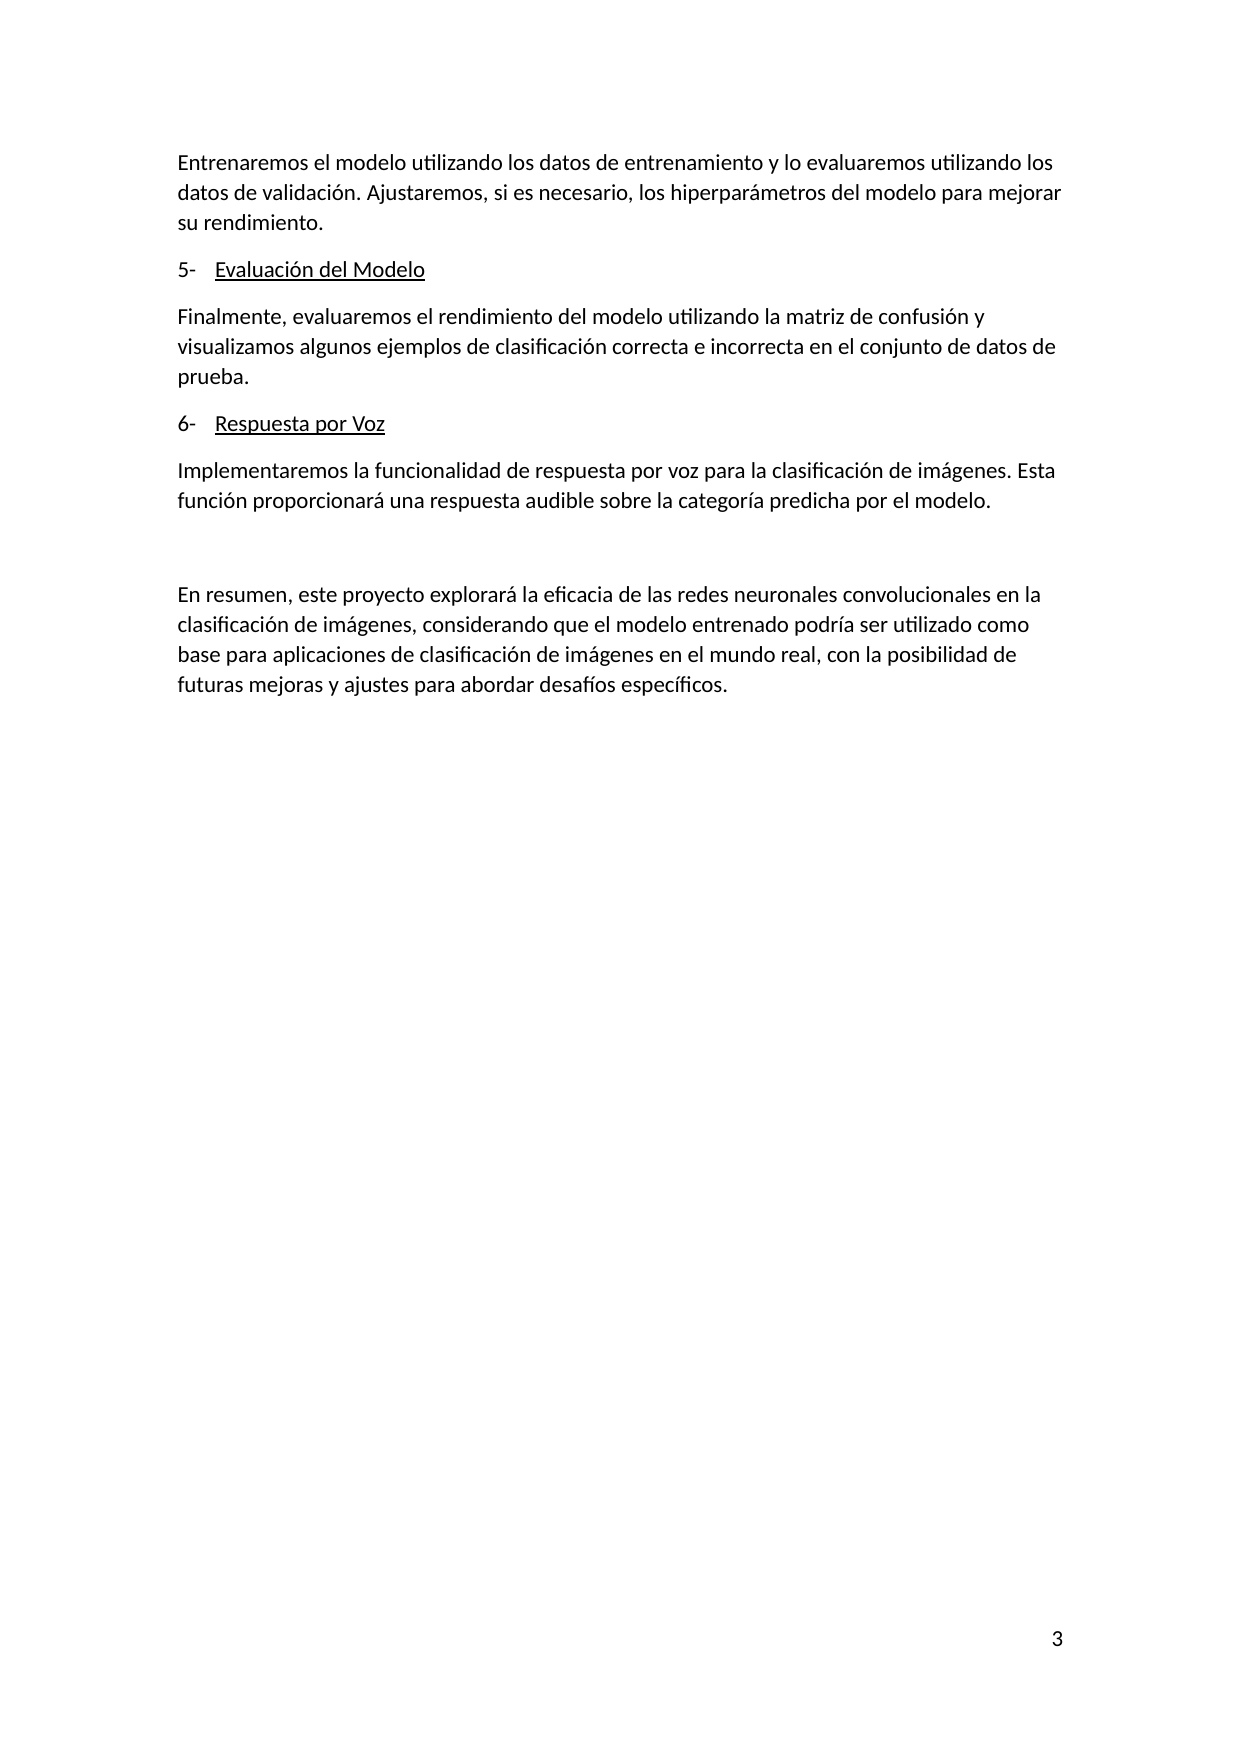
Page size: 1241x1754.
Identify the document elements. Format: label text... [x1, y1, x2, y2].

text En resumen, este proyecto explorará la eficacia de las redes neuronales convolucionales en la clasificación de imágenes, considerando que el modelo entrenado podría ser utilizado como base para aplicaciones de clasificación de imágenes en el mundo real, con la posibilidad de futuras mejoras y ajustes para abordar desafíos específicos. [177, 580, 1063, 698]
text Implementaremos la funcionalidad de respuesta por voz para la clasificación de imágenes. Esta función proporcionará una respuesta audible sobre la categoría predicha por el modelo. [177, 456, 1063, 514]
text Finalmente, evaluaremos el rendimiento del modelo utilizando la matriz de confusión y visualizamos algunos ejemplos de clasificación correcta e incorrecta en el conjunto de datos de prueba. [177, 302, 1063, 390]
text Entrenaremos el modelo utilizando los datos de entrenamiento y lo evaluaremos utilizando los datos de validación. Ajustaremos, si es necesario, los hiperparámetros del modelo para mejorar su rendimiento. [177, 148, 1063, 236]
list Respuesta por Voz [177, 409, 1063, 437]
list Evaluación del Modelo [177, 255, 1063, 283]
